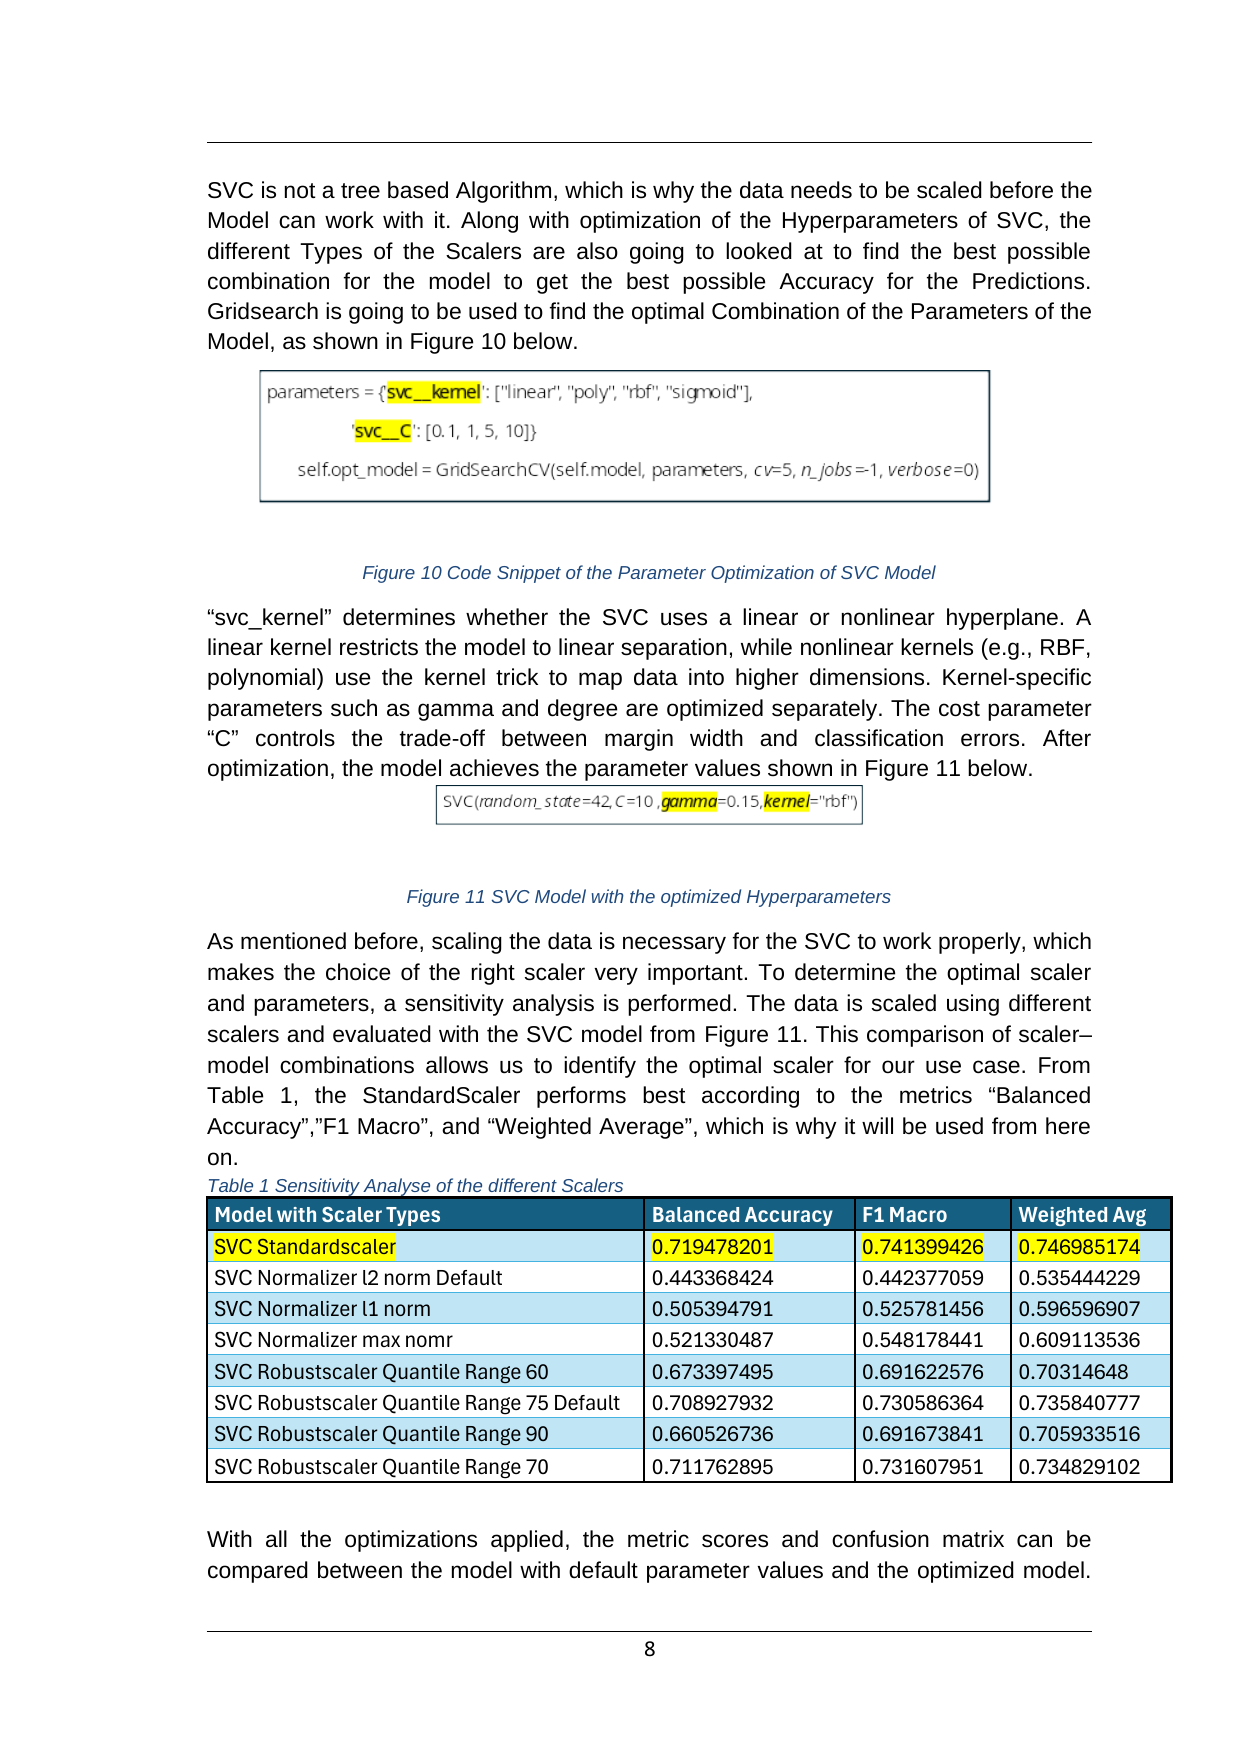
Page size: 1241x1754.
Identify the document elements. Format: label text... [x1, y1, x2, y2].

table_cell 0.442377059 [856, 1262, 1010, 1292]
text As mentioned before, scaling the data is necessary for the SVC to work properly, which makes the choice of the right scaler very important. To determine the optimal scaler and parameters, a sensitivity analysis is performed. The data is scaled using different scalers and evaluated with the SVC model from Figure 11. This comparison of scaler–model combinations allows us to identify the optimal scaler for our use case. From Table 1, the StandardScaler performs best according to the metrics “Balanced Accuracy”,”F1 Macro”, and “Weighted Average”, which is why it will be used from here on. [207, 928, 1092, 1170]
table_cell SVC Normalizer l1 norm [208, 1293, 643, 1323]
table_cell 0.711762895 [645, 1449, 854, 1481]
table_cell 0.548178441 [856, 1324, 1010, 1354]
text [207, 1526, 1092, 1583]
table_cell 0.525781456 [856, 1293, 1010, 1323]
text “svc_kernel” determines whether the SVC uses a linear or nonlinear hyperplane. A linear kernel restricts the model to linear separation, while nonlinear kernels (e.g., RBF, polynomial) use the kernel trick to map data into higher dimensions. Kernel-specific parameters such as gamma and degree are optimized separately. The cost parameter “C” controls the trade-off between margin width and classification errors. After optimization, the model achieves the parameter values shown in Figure 11 below. [207, 604, 1092, 781]
table_cell 0.730586364 [856, 1387, 1010, 1417]
table_cell 0.521330487 [645, 1324, 854, 1354]
table_header Model with Scaler Types [208, 1199, 643, 1229]
table_cell 0.673397495 [645, 1355, 854, 1386]
table_cell 0.741399426 [856, 1231, 1010, 1261]
table_cell 0.535444229 [1012, 1262, 1170, 1292]
table_cell SVC Robustscaler Quantile Range 70 [208, 1449, 643, 1481]
table_cell SVC Robustscaler Quantile Range 60 [208, 1355, 643, 1386]
table_cell SVC Standardscaler [208, 1231, 643, 1261]
table_cell 0.719478201 [645, 1231, 854, 1261]
table_cell 0.609113536 [1012, 1324, 1170, 1354]
table_cell 0.443368424 [645, 1262, 854, 1292]
text Table 1 Sensitivity Analyse of the different Scalers [207, 1175, 1092, 1196]
table_header Balanced Accuracy [645, 1199, 854, 1229]
table_cell 0.734829102 [1012, 1449, 1170, 1481]
text Figure 11 SVC Model with the optimized Hyperparameters [207, 886, 1092, 907]
table_cell SVC Normalizer max nomr [208, 1324, 643, 1354]
table_cell 0.691622576 [856, 1355, 1010, 1386]
table_cell 0.746985174 [1012, 1231, 1170, 1261]
table_header Weighted Avg [1012, 1199, 1170, 1229]
table_cell 0.708927932 [645, 1387, 854, 1417]
table_cell 0.691673841 [856, 1418, 1010, 1448]
table_cell 0.731607951 [856, 1449, 1010, 1481]
table_header F1 Macro [856, 1199, 1010, 1229]
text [207, 177, 1092, 354]
table_cell 0.70314648 [1012, 1355, 1170, 1386]
table_cell SVC Normalizer l2 norm Default [208, 1262, 643, 1292]
table_cell SVC Robustscaler Quantile Range 90 [208, 1418, 643, 1448]
table_cell 0.660526736 [645, 1418, 854, 1448]
table_cell 0.735840777 [1012, 1387, 1170, 1417]
text Figure 10 Code Snippet of the Parameter Optimization of SVC Model [207, 562, 1092, 583]
table_cell 0.505394791 [645, 1293, 854, 1323]
table_cell SVC Robustscaler Quantile Range 75 Default [208, 1387, 643, 1417]
table_cell 0.705933516 [1012, 1418, 1170, 1448]
table_cell 0.596596907 [1012, 1293, 1170, 1323]
